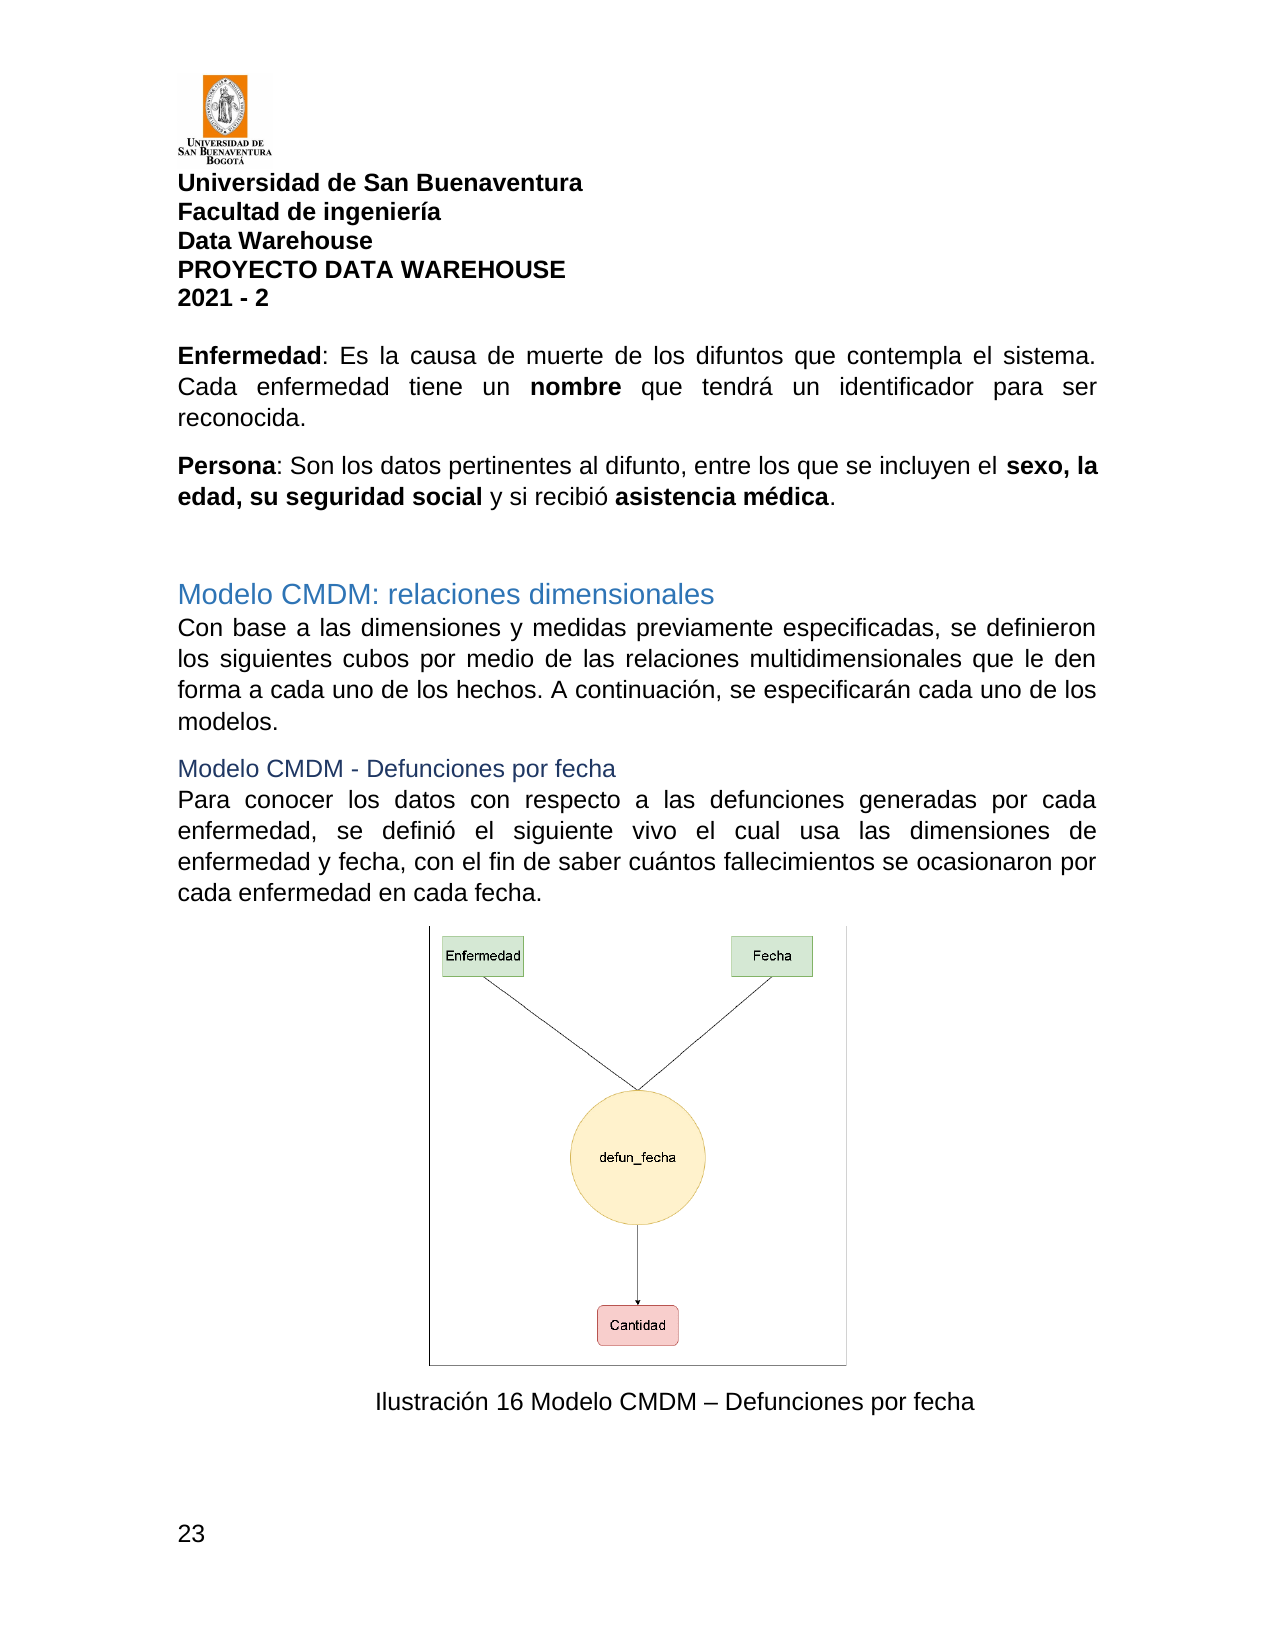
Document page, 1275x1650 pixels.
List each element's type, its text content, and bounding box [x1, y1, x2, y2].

picture [177, 73, 273, 169]
text Para conocer los datos con respecto a las defunciones generadas por cada enfermedad, se definió el siguiente vivo el cual usa las dimensiones de enfermedad y fecha, con el fin de saber cuántos fallecimientos se ocasionaron por cada enfermedad en cada fecha. [177, 785, 1098, 907]
subtitle Modelo CMDM: relaciones dimensionales [177, 577, 1098, 611]
list Ilustración 16 Modelo CMDM – Defunciones por fecha [252, 1387, 1098, 1416]
picture [428, 926, 847, 1368]
subtitle Modelo CMDM - Defunciones por fecha [177, 754, 1098, 783]
text Con base a las dimensiones y medidas previamente especificadas, se definieron los siguientes cubos por medio de las relaciones multidimensionales que le den forma a cada uno de los hechos. A continuación, se especificarán cada uno de los modelos. [177, 613, 1098, 735]
